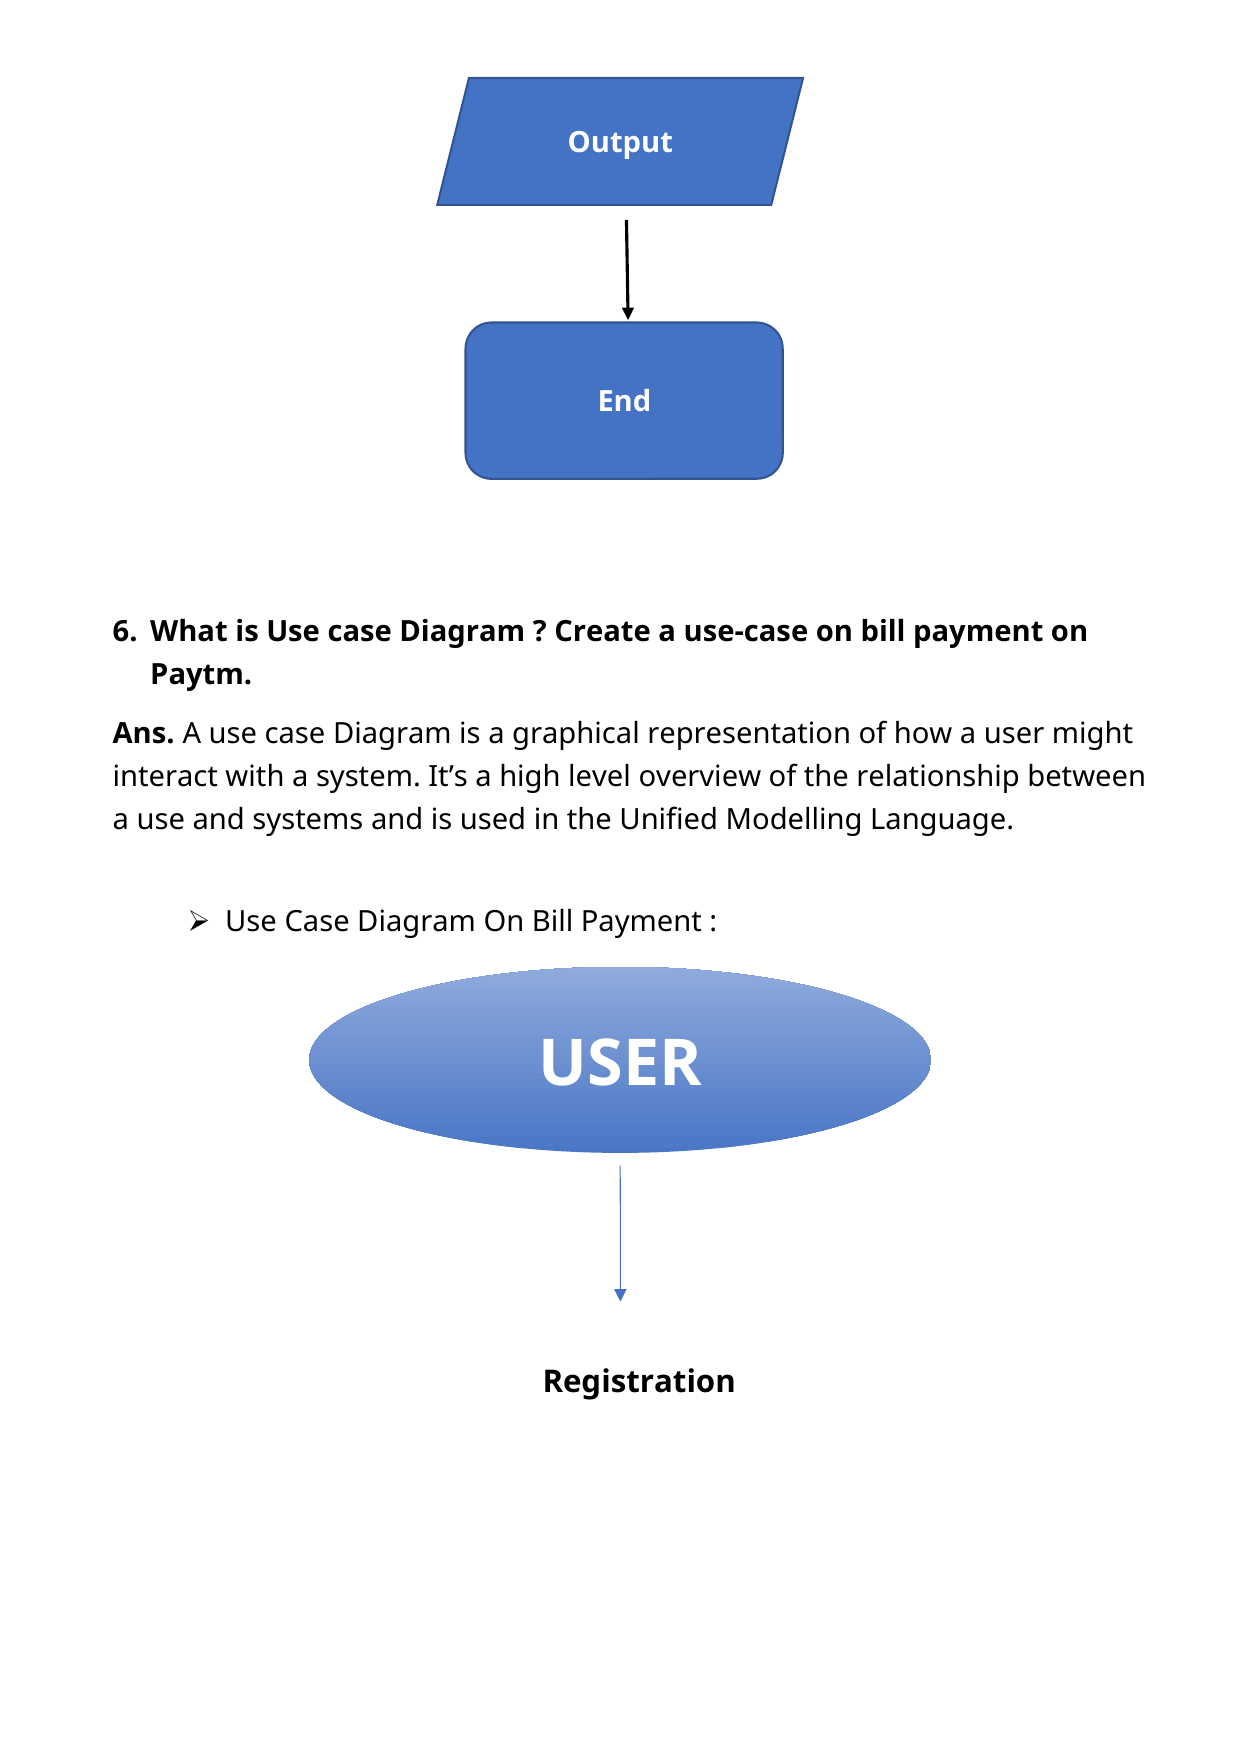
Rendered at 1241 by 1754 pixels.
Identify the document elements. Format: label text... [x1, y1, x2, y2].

text Ans. A use case Diagram is a graphical representation of how a user might interact with a system. It’s a high level overview of the relationship between a use and systems and is used in the Unified Modelling Language. [112, 713, 1165, 838]
list Use Case Diagram On Bill Payment : [187, 901, 1165, 940]
text Registration [75, 1359, 1165, 1402]
list What is Use case Diagram ? Create a use-case on bill payment on Paytm. [112, 610, 1165, 693]
